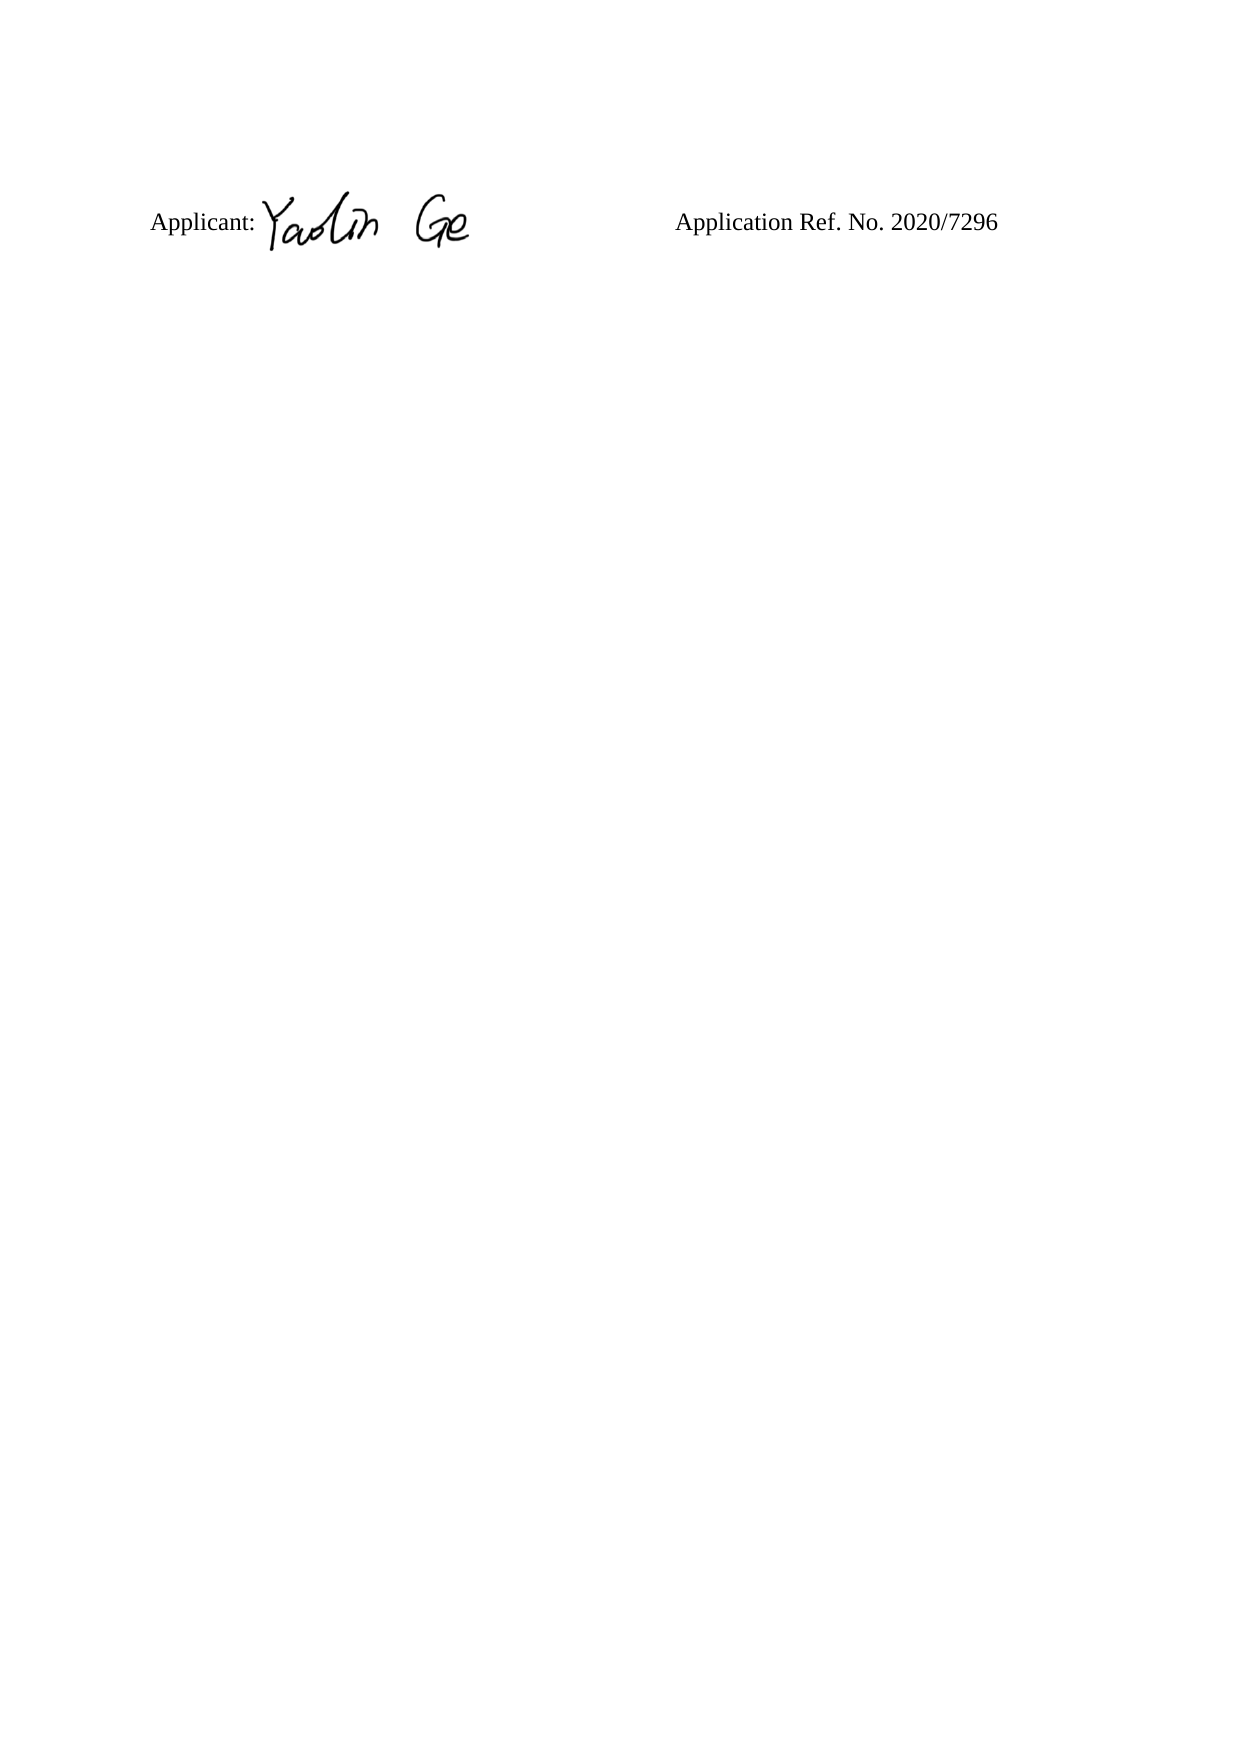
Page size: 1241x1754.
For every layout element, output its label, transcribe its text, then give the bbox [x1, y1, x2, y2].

text Applicant: Application Ref. No. 2020/7296 [481, 207, 1090, 236]
picture [250, 177, 481, 257]
text Applicant: Application Ref. No. 2020/7296 [150, 207, 250, 236]
